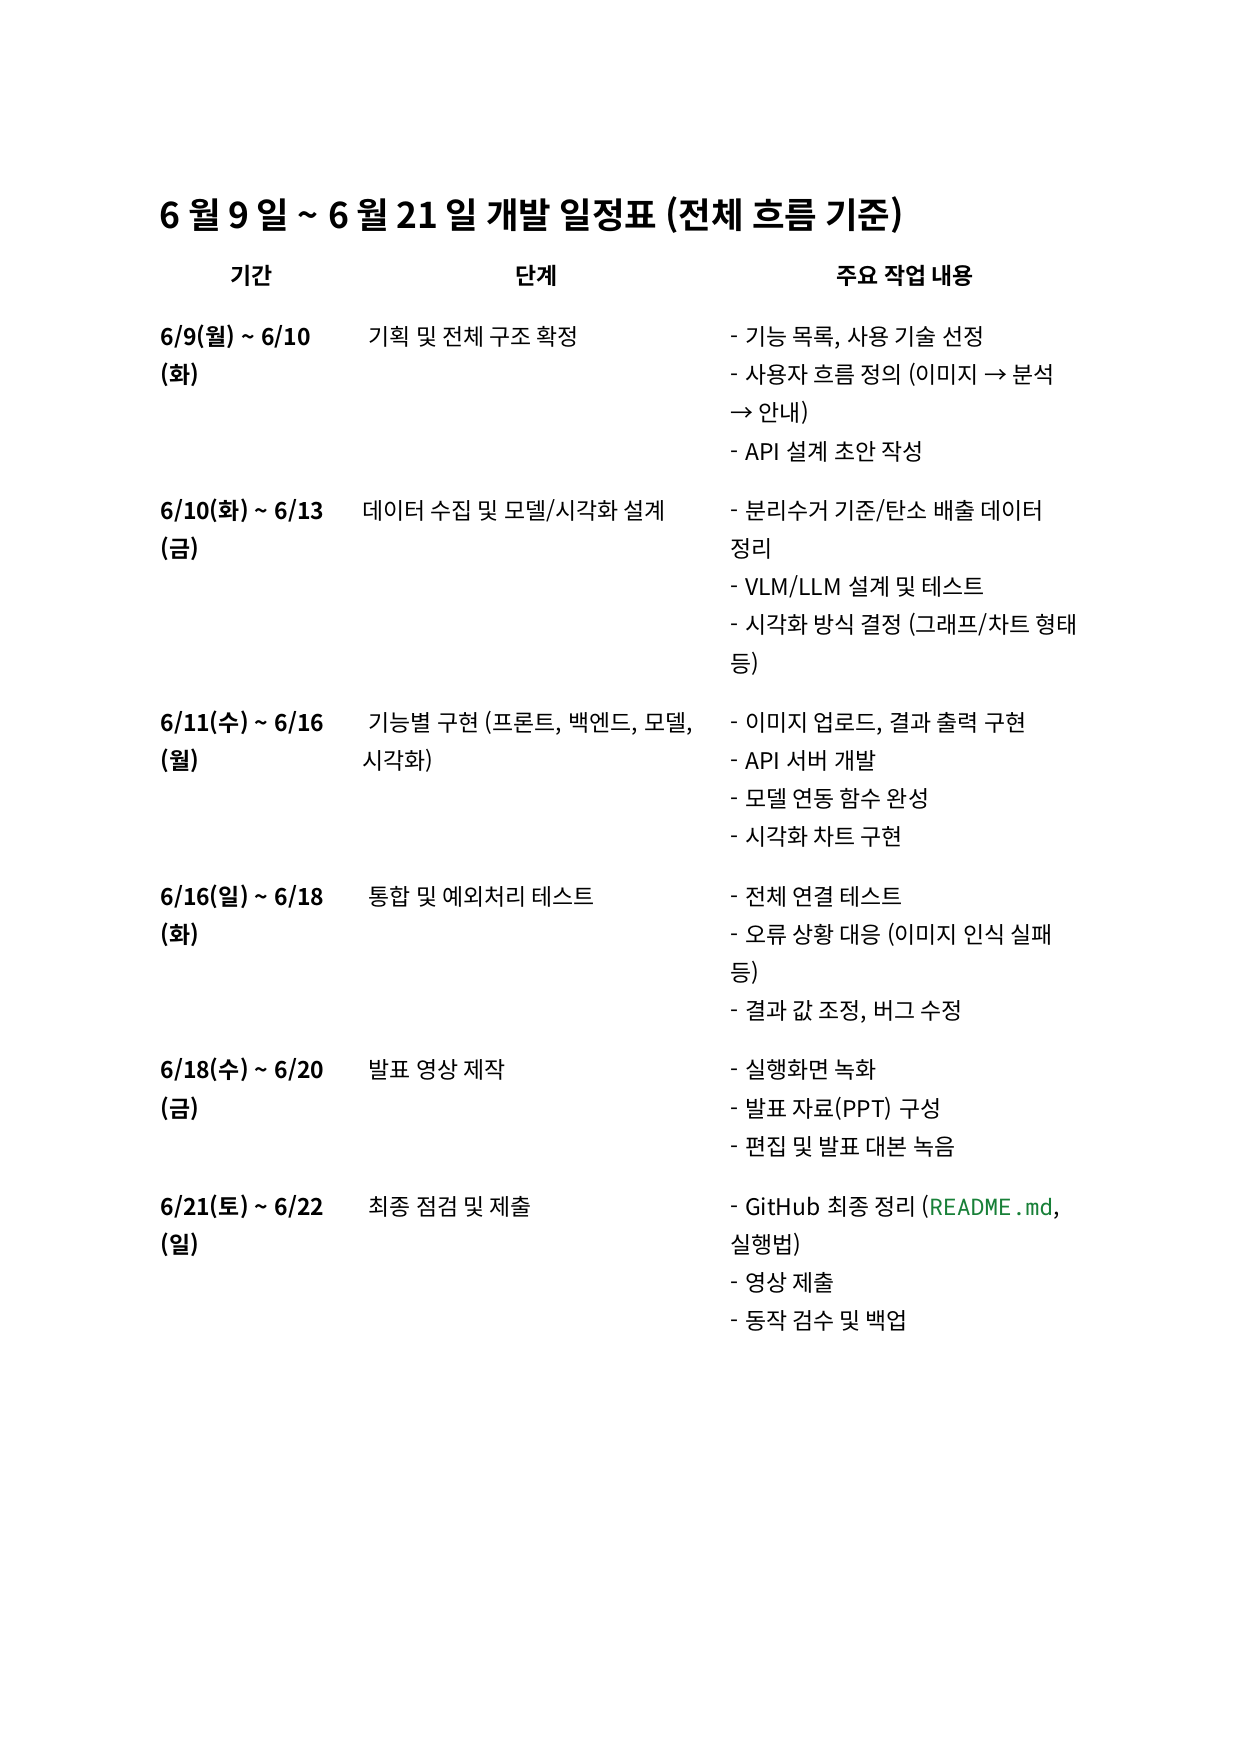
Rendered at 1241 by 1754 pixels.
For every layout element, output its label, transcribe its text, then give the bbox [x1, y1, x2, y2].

table_cell 6/18(수) ~ 6/20(금) [150, 1042, 352, 1178]
table_header 주요 작업 내용 [720, 247, 1090, 308]
table_cell 6/9(월) ~ 6/10(화) [150, 309, 352, 482]
table_cell 통합 및 예외처리 테스트 [352, 868, 720, 1042]
table_cell - GitHub 최종 정리 (README.md, 실행법) - 영상 제출 - 동작 검수 및 백업 [720, 1178, 1090, 1352]
table_cell 6/16(일) ~ 6/18(화) [150, 868, 352, 1042]
table_header 단계 [352, 247, 720, 308]
table_cell - 실행화면 녹화 - 발표 자료(PPT) 구성 - 편집 및 발표 대본 녹음 [720, 1042, 1090, 1178]
table_cell - 기능 목록, 사용 기술 선정 - 사용자 흐름 정의 (이미지 → 분석 → 안내) - API 설계 초안 작성 [720, 309, 1090, 482]
table_cell 발표 영상 제작 [352, 1042, 720, 1178]
table_cell 최종 점검 및 제출 [352, 1178, 720, 1352]
table_cell 6/11(수) ~ 6/16(월) [150, 694, 352, 868]
subtitle 6월 9일 ~ 6월 21일 개발 일정표 (전체 흐름 기준) [150, 187, 1090, 239]
table_cell 기획 및 전체 구조 확정 [352, 309, 720, 482]
table_cell - 이미지 업로드, 결과 출력 구현 - API 서버 개발 - 모델 연동 함수 완성 - 시각화 차트 구현 [720, 694, 1090, 868]
table_cell - 전체 연결 테스트 - 오류 상황 대응 (이미지 인식 실패 등) - 결과 값 조정, 버그 수정 [720, 868, 1090, 1042]
table_cell 6/10(화) ~ 6/13(금) [150, 483, 352, 694]
table_header 기간 [150, 247, 352, 308]
table_cell 기능별 구현 (프론트, 백엔드, 모델, 시각화) [352, 694, 720, 868]
table_cell 6/21(토) ~ 6/22(일) [150, 1178, 352, 1352]
table_cell 데이터 수집 및 모델/시각화 설계 [352, 483, 720, 694]
table_cell - 분리수거 기준/탄소 배출 데이터 정리 - VLM/LLM 설계 및 테스트 - 시각화 방식 결정 (그래프/차트 형태 등) [720, 483, 1090, 694]
